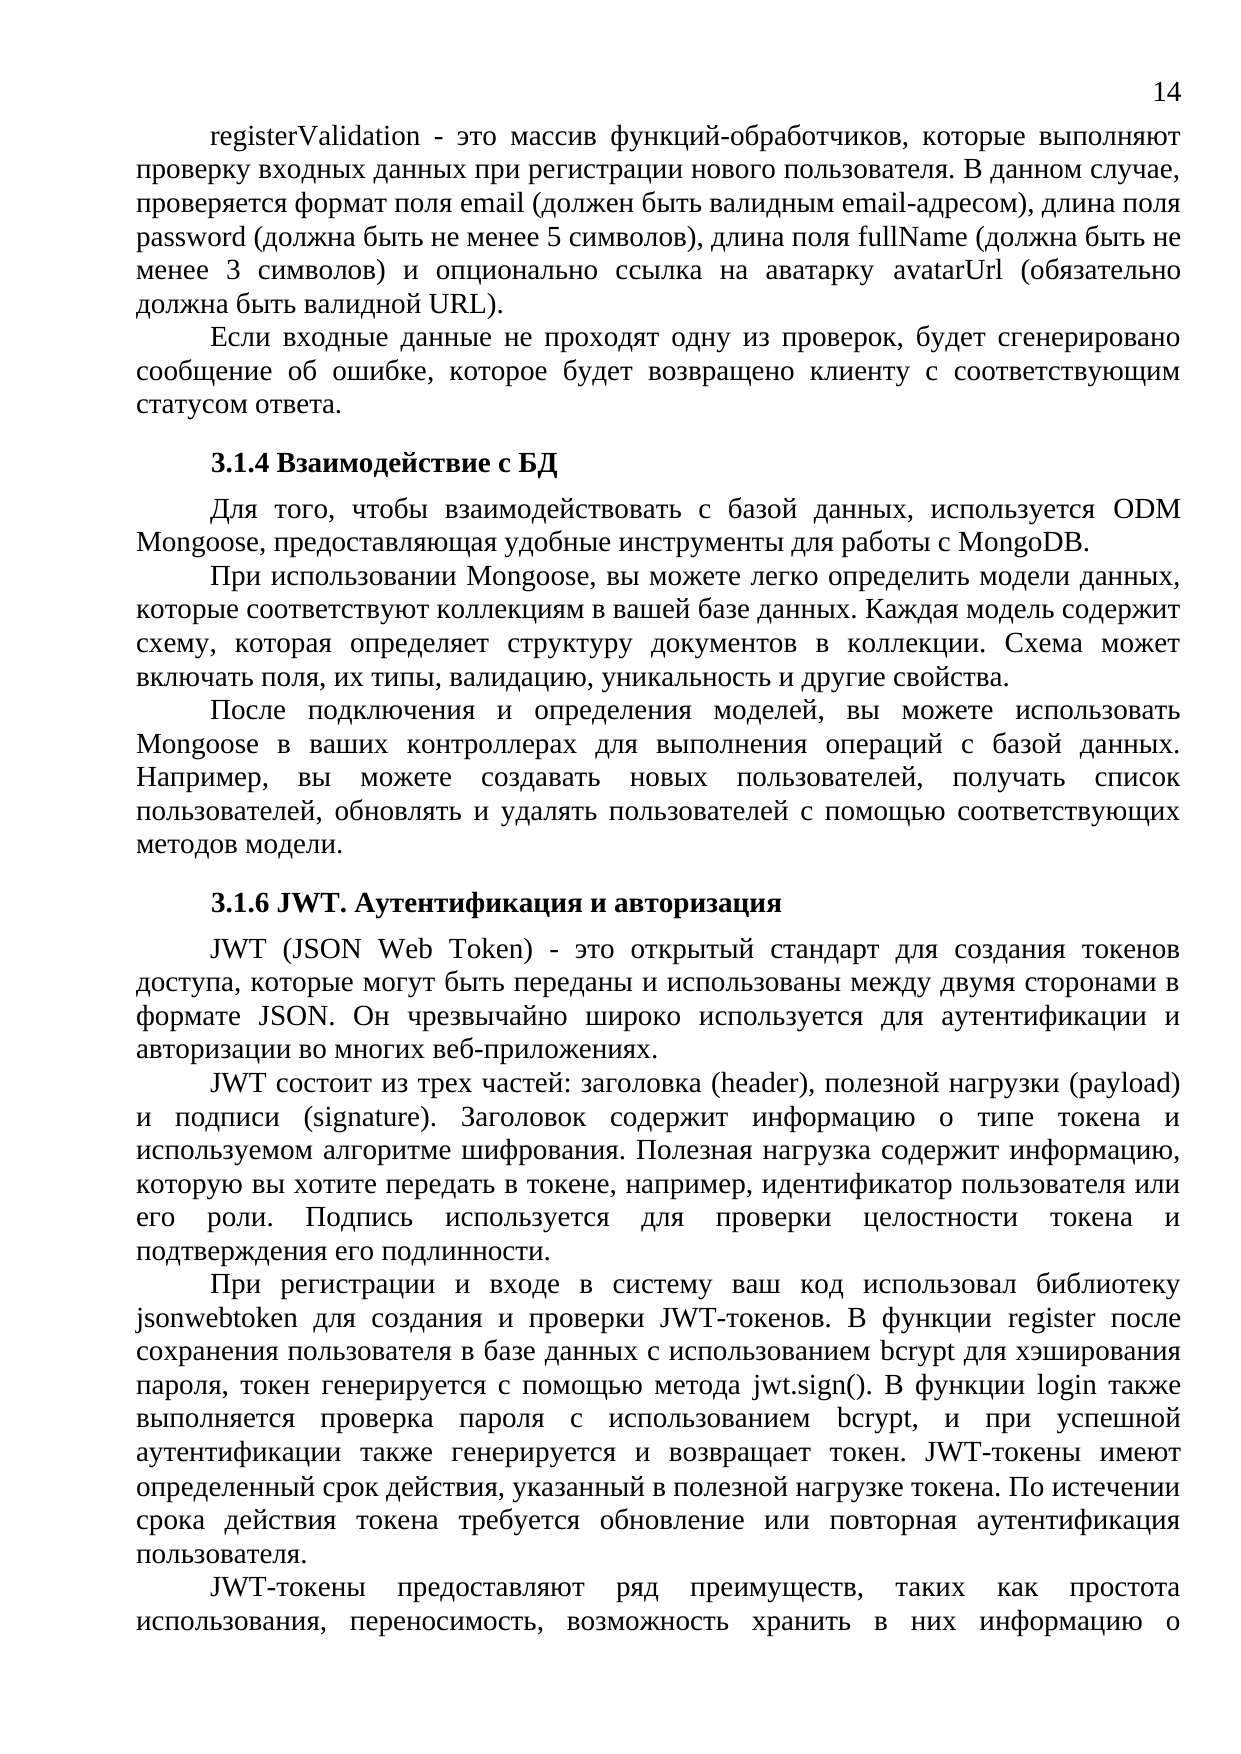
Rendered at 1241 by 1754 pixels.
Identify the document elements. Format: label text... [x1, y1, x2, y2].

text После подключения и определения моделей, вы можете использовать Mongoose в ваших контроллерах для выполнения операций с базой данных. Например, вы можете создавать новых пользователей, получать список пользователей, обновлять и удалять пользователей с помощью соответствующих методов модели. [136, 692, 1181, 860]
text Если входные данные не проходят одну из проверок, будет сгенерировано сообщение об ошибке, которое будет возвращено клиенту с соответствующим статусом ответа. [136, 319, 1181, 420]
text Для того, чтобы взаимодействовать с базой данных, используется ODM Mongoose, предоставляющая удобные инструменты для работы с MongoDB. [136, 491, 1181, 558]
text JWT состоит из трех частей: заголовка (header), полезной нагрузки (payload) и подписи (signature). Заголовок содержит информацию о типе токена и используемом алгоритме шифрования. Полезная нагрузка содержит информацию, которую вы хотите передать в токене, например, идентификатор пользователя или его роли. Подпись используется для проверки целостности токена и подтверждения его подлинности. [136, 1065, 1181, 1266]
subtitle 3.1.4 Взаимодействие с БД [211, 445, 1181, 478]
text При использовании Mongoose, вы можете легко определить модели данных, которые соответствуют коллекциям в вашей базе данных. Каждая модель содержит схему, которая определяет структуру документов в коллекции. Схема может включать поля, их типы, валидацию, уникальность и другие свойства. [136, 558, 1181, 692]
text При регистрации и входе в систему ваш код использовал библиотеку jsonwebtoken для создания и проверки JWT-токенов. В функции register после сохранения пользователя в базе данных с использованием bcrypt для хэширования пароля, токен генерируется с помощью метода jwt.sign(). В функции login также выполняется проверка пароля с использованием bcrypt, и при успешной аутентификации также генерируется и возвращает токен. JWT-токены имеют определенный срок действия, указанный в полезной нагрузке токена. По истечении срока действия токена требуется обновление или повторная аутентификация пользователя. [136, 1266, 1181, 1569]
subtitle 3.1.6 JWT. Аутентификация и авторизация [211, 885, 1181, 918]
text registerValidation - это массив функций-обработчиков, которые выполняют проверку входных данных при регистрации нового пользователя. В данном случае, проверяется формат поля email (должен быть валидным email-адресом), длина поля password (должна быть не менее 5 символов), длина поля fullName (должна быть не менее 3 символов) и опционально ссылка на аватарку avatarUrl (обязательно должна быть валидной URL). [136, 118, 1181, 319]
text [136, 1569, 1181, 1636]
text JWT (JSON Web Token) - это открытый стандарт для создания токенов доступа, которые могут быть переданы и использованы между двумя сторонами в формате JSON. Он чрезвычайно широко используется для аутентификации и авторизации во многих веб-приложениях. [136, 931, 1181, 1065]
